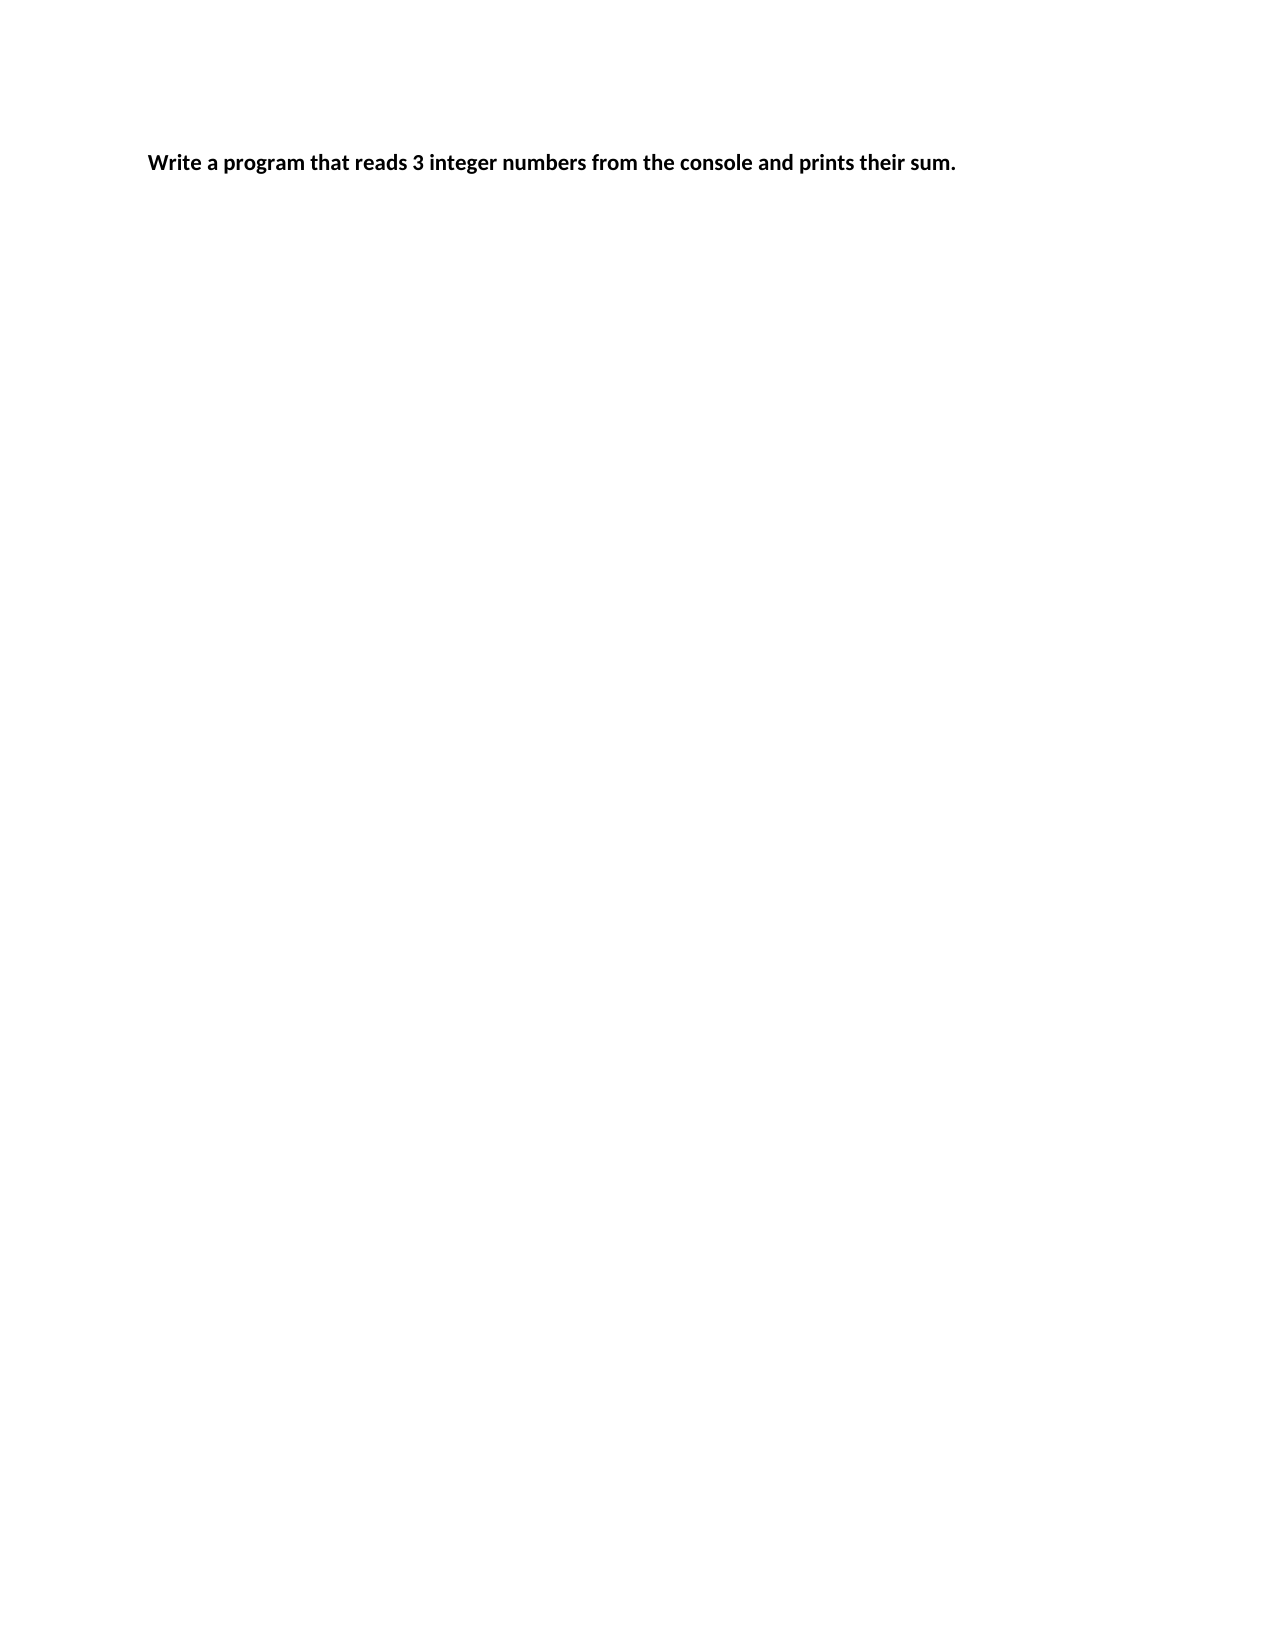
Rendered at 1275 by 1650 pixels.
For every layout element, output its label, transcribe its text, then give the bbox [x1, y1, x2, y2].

text Write a program that reads 3 integer numbers from the console and prints their sum. [148, 148, 1127, 176]
